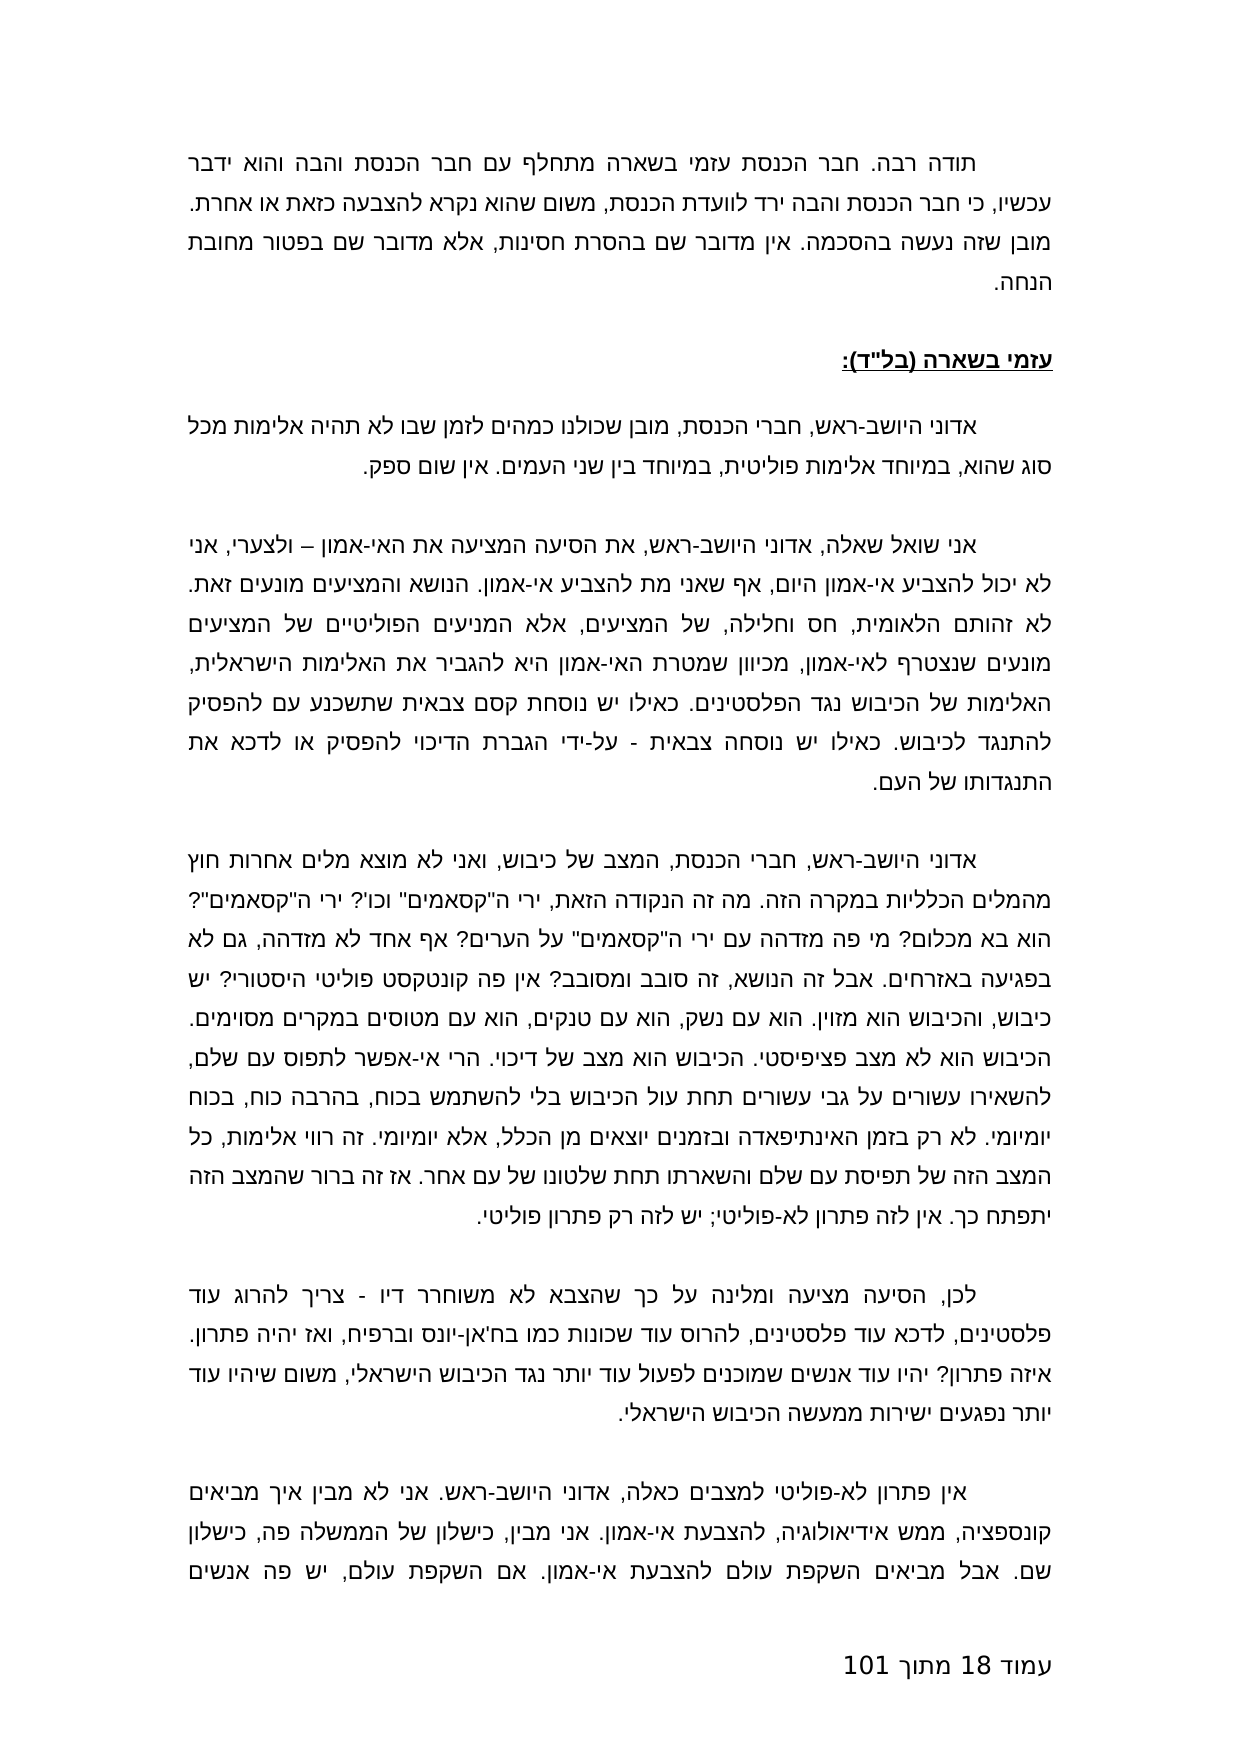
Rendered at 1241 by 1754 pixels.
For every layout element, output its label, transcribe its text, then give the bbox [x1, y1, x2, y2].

text תודה רבה. חבר הכנסת עזמי בשארה מתחלף עם חבר הכנסת והבה והוא ידבר עכשיו, כי חבר הכנסת והבה ירד לוועדת הכנסת, משום שהוא נקרא להצבעה כזאת או אחרת. מובן שזה נעשה בהסכמה. אין מדובר שם בהסרת חסינות, אלא מדובר שם בפטור מחובת הנחה. [187, 150, 1053, 295]
text אדוני היושב-ראש, חברי הכנסת, המצב של כיבוש, ואני לא מוצא מלים אחרות חוץ מהמלים הכלליות במקרה הזה. מה זה הנקודה הזאת, ירי ה"קסאמים" וכו'? ירי ה"קסאמים"? הוא בא מכלום? מי פה מזדהה עם ירי ה"קסאמים" על הערים? אף אחד לא מזדהה, גם לא בפגיעה באזרחים. אבל זה הנושא, זה סובב ומסובב? אין פה קונטקסט פוליטי היסטורי? יש כיבוש, והכיבוש הוא מזוין. הוא עם נשק, הוא עם טנקים, הוא עם מטוסים במקרים מסוימים. הכיבוש הוא לא מצב פציפיסטי. הכיבוש הוא מצב של דיכוי. הרי אי-אפשר לתפוס עם שלם, להשאירו עשורים על גבי עשורים תחת עול הכיבוש בלי להשתמש בכוח, בהרבה כוח, בכוח יומיומי. לא רק בזמן האינתיפאדה ובזמנים יוצאים מן הכלל, אלא יומיומי. זה רווי אלימות, כל המצב הזה של תפיסת עם שלם והשארתו תחת שלטונו של עם אחר. אז זה ברור שהמצב הזה יתפתח כך. אין לזה פתרון לא-פוליטי; יש לזה רק פתרון פוליטי. [187, 847, 1053, 1229]
text לכן, הסיעה מציעה ומלינה על כך שהצבא לא משוחרר דיו - צריך להרוג עוד פלסטינים, לדכא עוד פלסטינים, להרוס עוד שכונות כמו בח'אן-יונס וברפיח, ואז יהיה פתרון. איזה פתרון? יהיו עוד אנשים שמוכנים לפעול עוד יותר נגד הכיבוש הישראלי, משום שיהיו עוד יותר נפגעים ישירות ממעשה הכיבוש הישראלי. [187, 1282, 1053, 1427]
text אדוני היושב-ראש, חברי הכנסת, מובן שכולנו כמהים לזמן שבו לא תהיה אלימות מכל סוג שהוא, במיוחד אלימות פוליטית, במיוחד בין שני העמים. אין שום ספק. [187, 413, 1053, 479]
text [187, 1479, 1053, 1584]
text אני שואל שאלה, אדוני היושב-ראש, את הסיעה המציעה את האי-אמון – ולצערי, אני לא יכול להצביע אי-אמון היום, אף שאני מת להצביע אי-אמון. הנושא והמציעים מונעים זאת. לא זהותם הלאומית, חס וחלילה, של המציעים, אלא המניעים הפוליטיים של המציעים מונעים שנצטרף לאי-אמון, מכיוון שמטרת האי-אמון היא להגביר את האלימות הישראלית, האלימות של הכיבוש נגד הפלסטינים. כאילו יש נוסחת קסם צבאית שתשכנע עם להפסיק להתנגד לכיבוש. כאילו יש נוסחה צבאית - על-ידי הגברת הדיכוי להפסיק או לדכא את התנגדותו של העם. [187, 532, 1053, 795]
text עזמי בשארה (בל"ד): [187, 347, 1053, 374]
